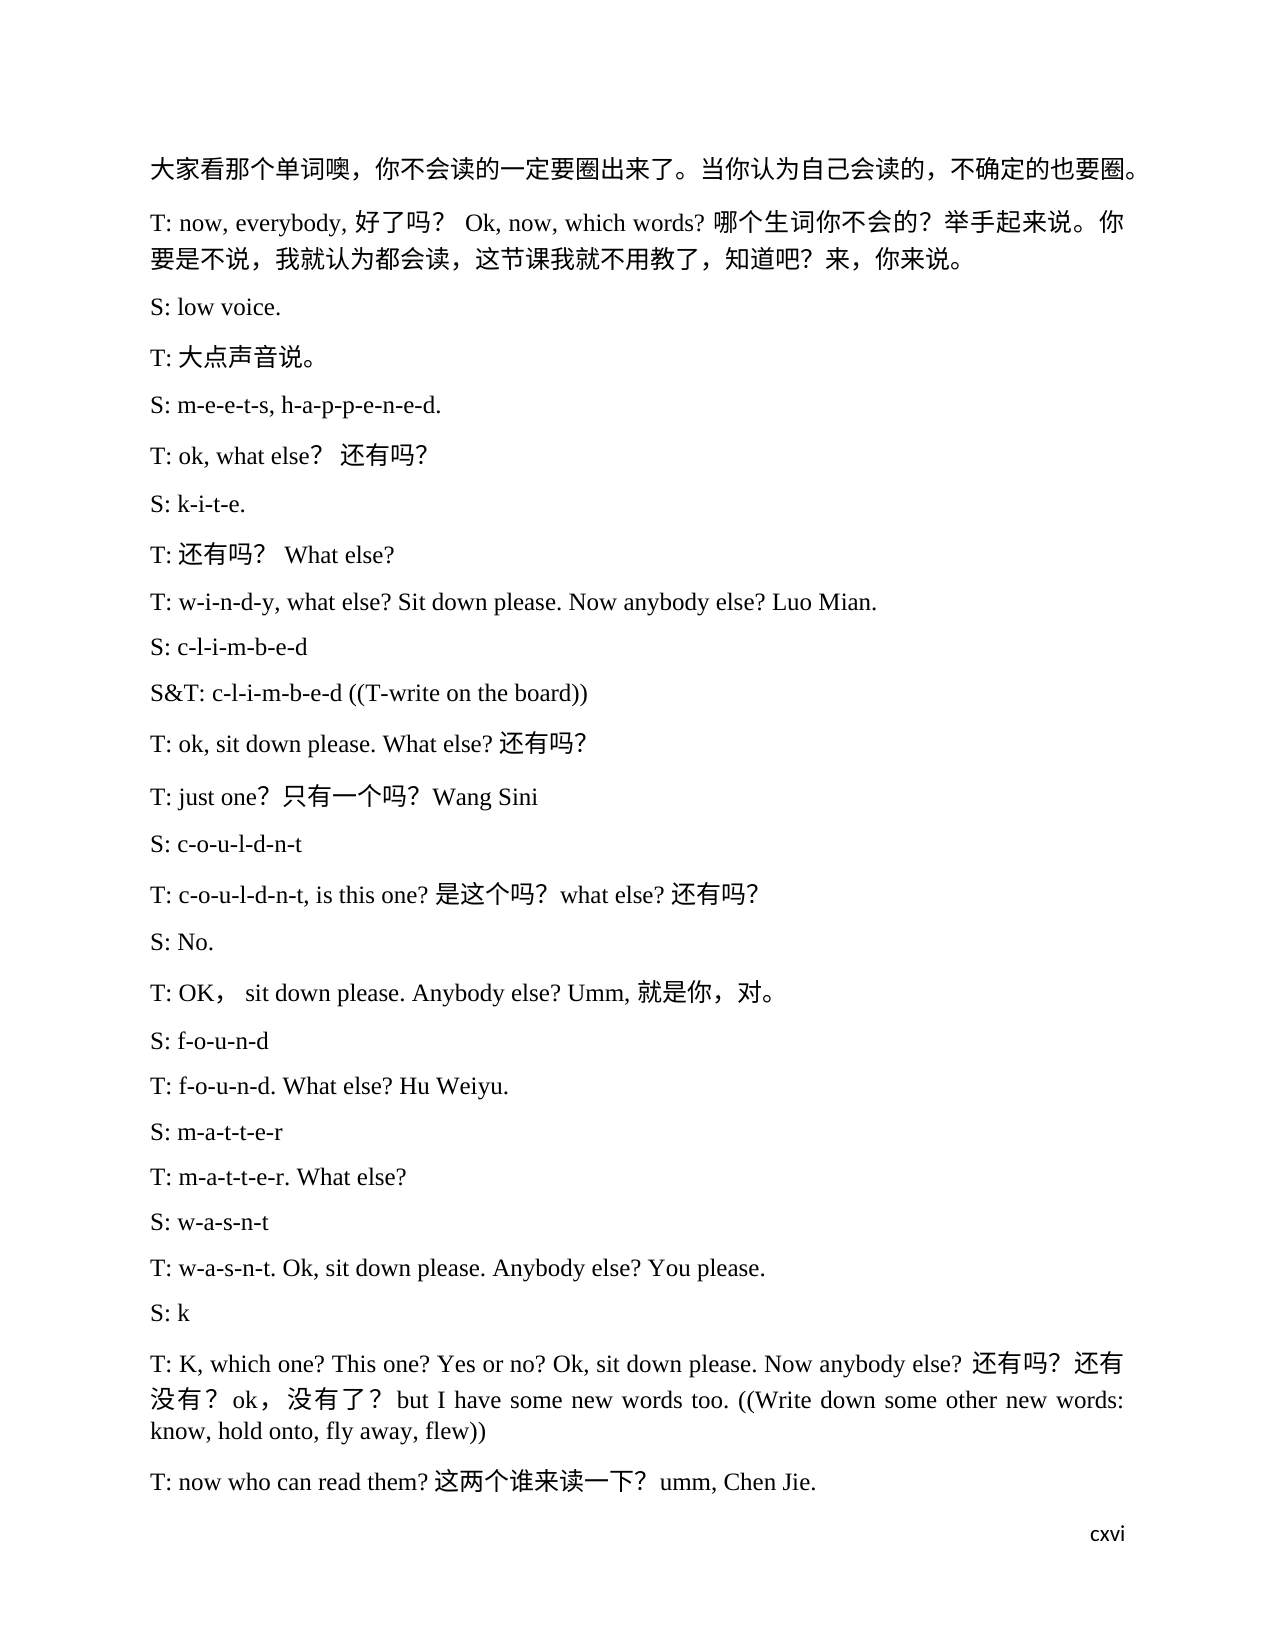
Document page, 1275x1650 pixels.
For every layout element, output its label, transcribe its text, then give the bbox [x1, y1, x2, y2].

text S: k-i-t-e. [150, 489, 1125, 517]
text T: ok, sit down please. What else? 还有吗？ [150, 723, 1125, 759]
text S: m-a-t-t-e-r [150, 1117, 1125, 1145]
text T: f-o-u-n-d. What else? Hu Weiyu. [150, 1071, 1125, 1100]
text S: k [150, 1298, 1125, 1327]
text T: just one？只有一个吗？Wang Sini [150, 776, 1125, 812]
text T: now, everybody, 好了吗？ Ok, now, which words? 哪个生词你不会的？举手起来说。你要是不说，我就认为都会读，这节课我就不用教了，知道吧？来，你来说。 [150, 203, 1125, 275]
text T: 大点声音说。 [150, 337, 1125, 374]
text 大家看那个单词噢，你不会读的一定要圈出来了。当你认为自己会读的，不确定的也要圈。 [150, 150, 1125, 186]
text T: now who can read them? 这两个谁来读一下？umm, Chen Jie. [150, 1462, 1125, 1498]
text T: m-a-t-t-e-r. What else? [150, 1162, 1125, 1191]
text T: K, which one? This one? Yes or no? Ok, sit down please. Now anybody else? 还有吗？还有没有？ok，没有了？but I have some new words too. ((Write down some other new words: know, hold onto, fly away, flew)) [150, 1344, 1125, 1445]
text T: ok, what else？ 还有吗？ [150, 436, 1125, 472]
text S: c-o-u-l-d-n-t [150, 829, 1125, 858]
text S: w-a-s-n-t [150, 1207, 1125, 1236]
text S&T: c-l-i-m-b-e-d ((T-write on the board)) [150, 678, 1125, 707]
text T: OK， sit down please. Anybody else? Umm, 就是你，对。 [150, 973, 1125, 1009]
text T: c-o-u-l-d-n-t, is this one? 是这个吗？what else? 还有吗？ [150, 874, 1125, 911]
text T: w-a-s-n-t. Ok, sit down please. Anybody else? You please. [150, 1253, 1125, 1282]
text S: c-l-i-m-b-e-d [150, 632, 1125, 661]
text T: 还有吗？ What else? [150, 534, 1125, 570]
text S: No. [150, 927, 1125, 956]
text S: low voice. [150, 292, 1125, 321]
text T: w-i-n-d-y, what else? Sit down please. Now anybody else? Luo Mian. [150, 587, 1125, 616]
text S: m-e-e-t-s, h-a-p-p-e-n-e-d. [150, 390, 1125, 419]
text S: f-o-u-n-d [150, 1026, 1125, 1054]
